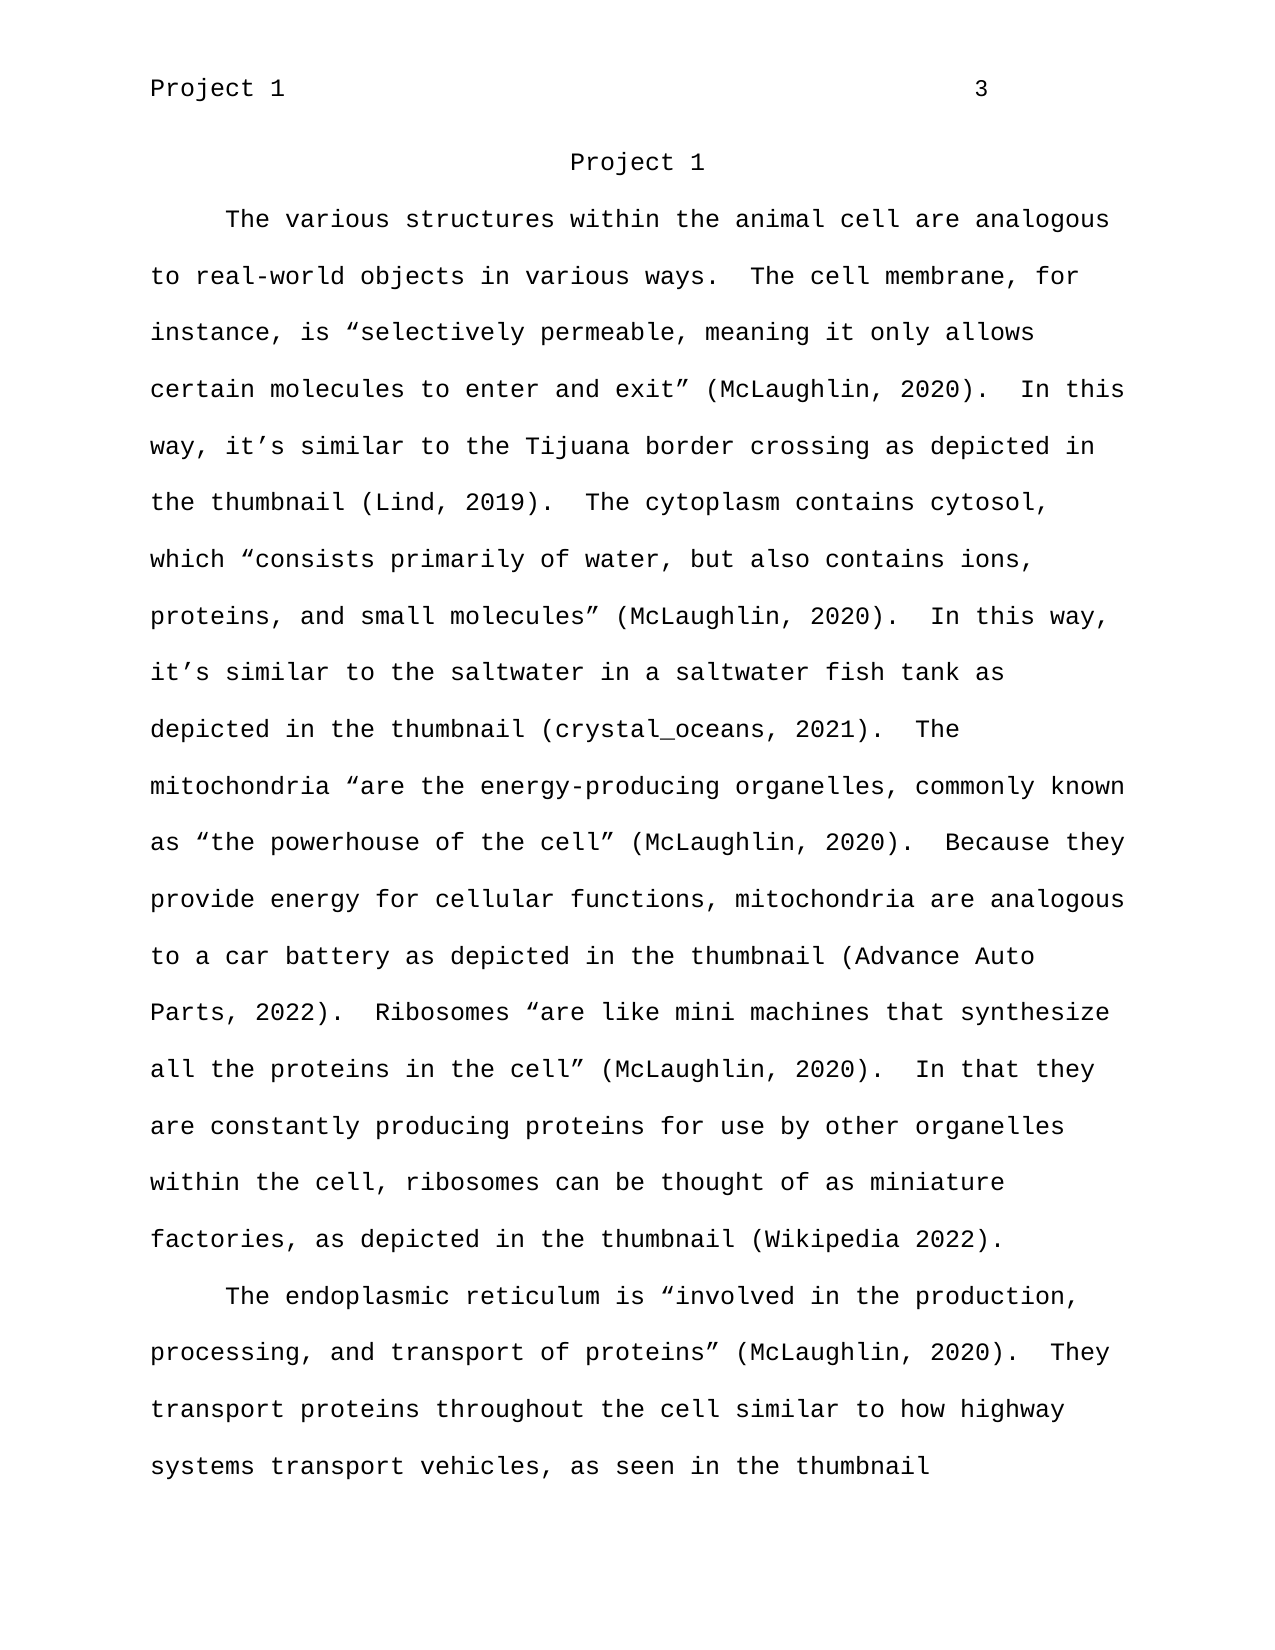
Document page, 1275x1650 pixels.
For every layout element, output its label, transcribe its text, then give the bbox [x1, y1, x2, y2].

text Project 1 [150, 150, 1125, 178]
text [150, 1283, 1125, 1482]
text The various structures within the animal cell are analogous to real-world objects in various ways. The cell membrane, for instance, is “selectively permeable, meaning it only allows certain molecules to enter and exit” (McLaughlin, 2020). In this way, it’s similar to the Tijuana border crossing as depicted in the thumbnail (Lind, 2019). The cytoplasm contains cytosol, which “consists primarily of water, but also contains ions, proteins, and small molecules” (McLaughlin, 2020). In this way, it’s similar to the saltwater in a saltwater fish tank as depicted in the thumbnail (crystal_oceans, 2021). The mitochondria “are the energy-producing organelles, commonly known as “the powerhouse of the cell” (McLaughlin, 2020). Because they provide energy for cellular functions, mitochondria are analogous to a car battery as depicted in the thumbnail (Advance Auto Parts, 2022). Ribosomes “are like mini machines that synthesize all the proteins in the cell” (McLaughlin, 2020). In that they are constantly producing proteins for use by other organelles within the cell, ribosomes can be thought of as miniature factories, as depicted in the thumbnail (Wikipedia 2022). [150, 207, 1125, 1255]
